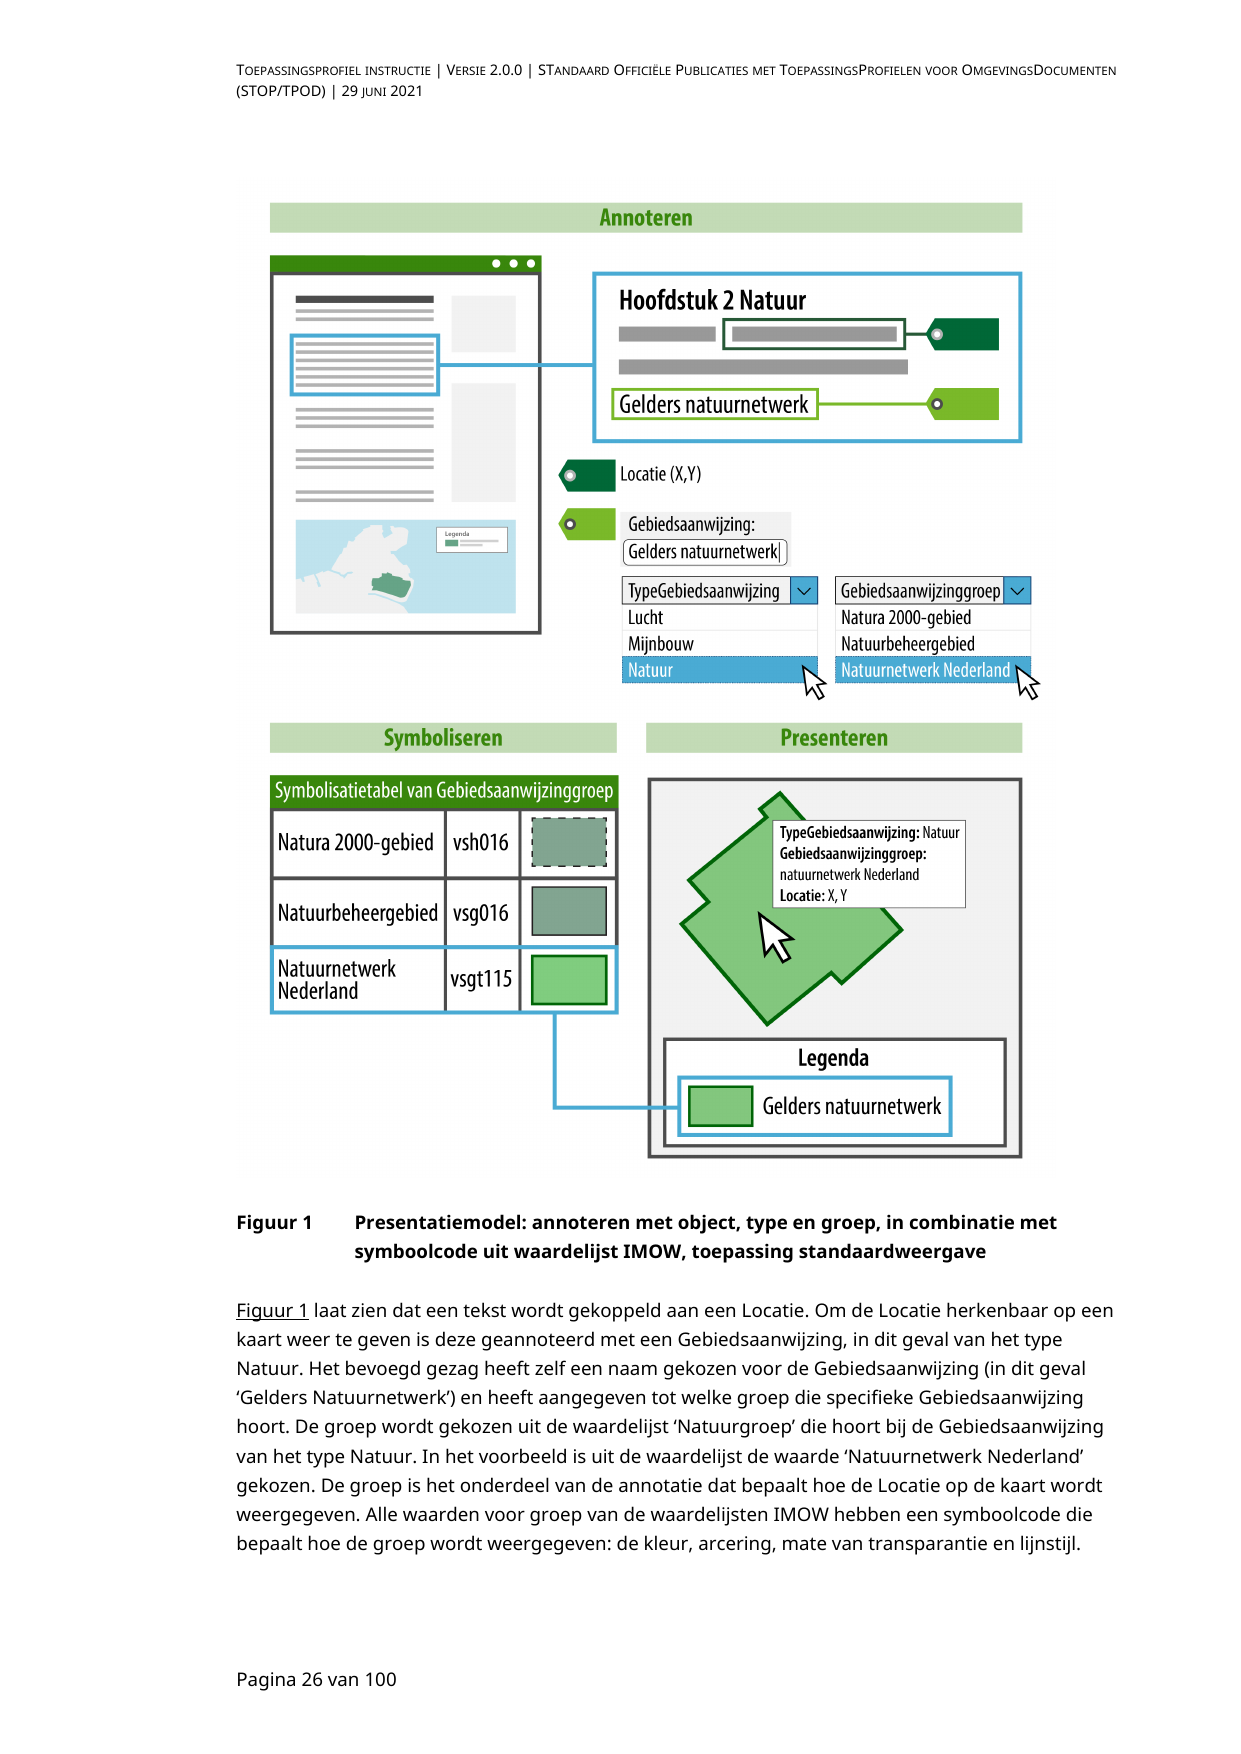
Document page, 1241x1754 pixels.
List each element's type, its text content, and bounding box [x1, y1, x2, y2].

picture [236, 177, 1056, 1178]
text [236, 1294, 1122, 1556]
text Presentatiemodel: annoteren met object, type en groep, in combinatie met symboolcode uit waardelijst IMOW, toepassing standaardweergave [236, 1206, 1122, 1265]
